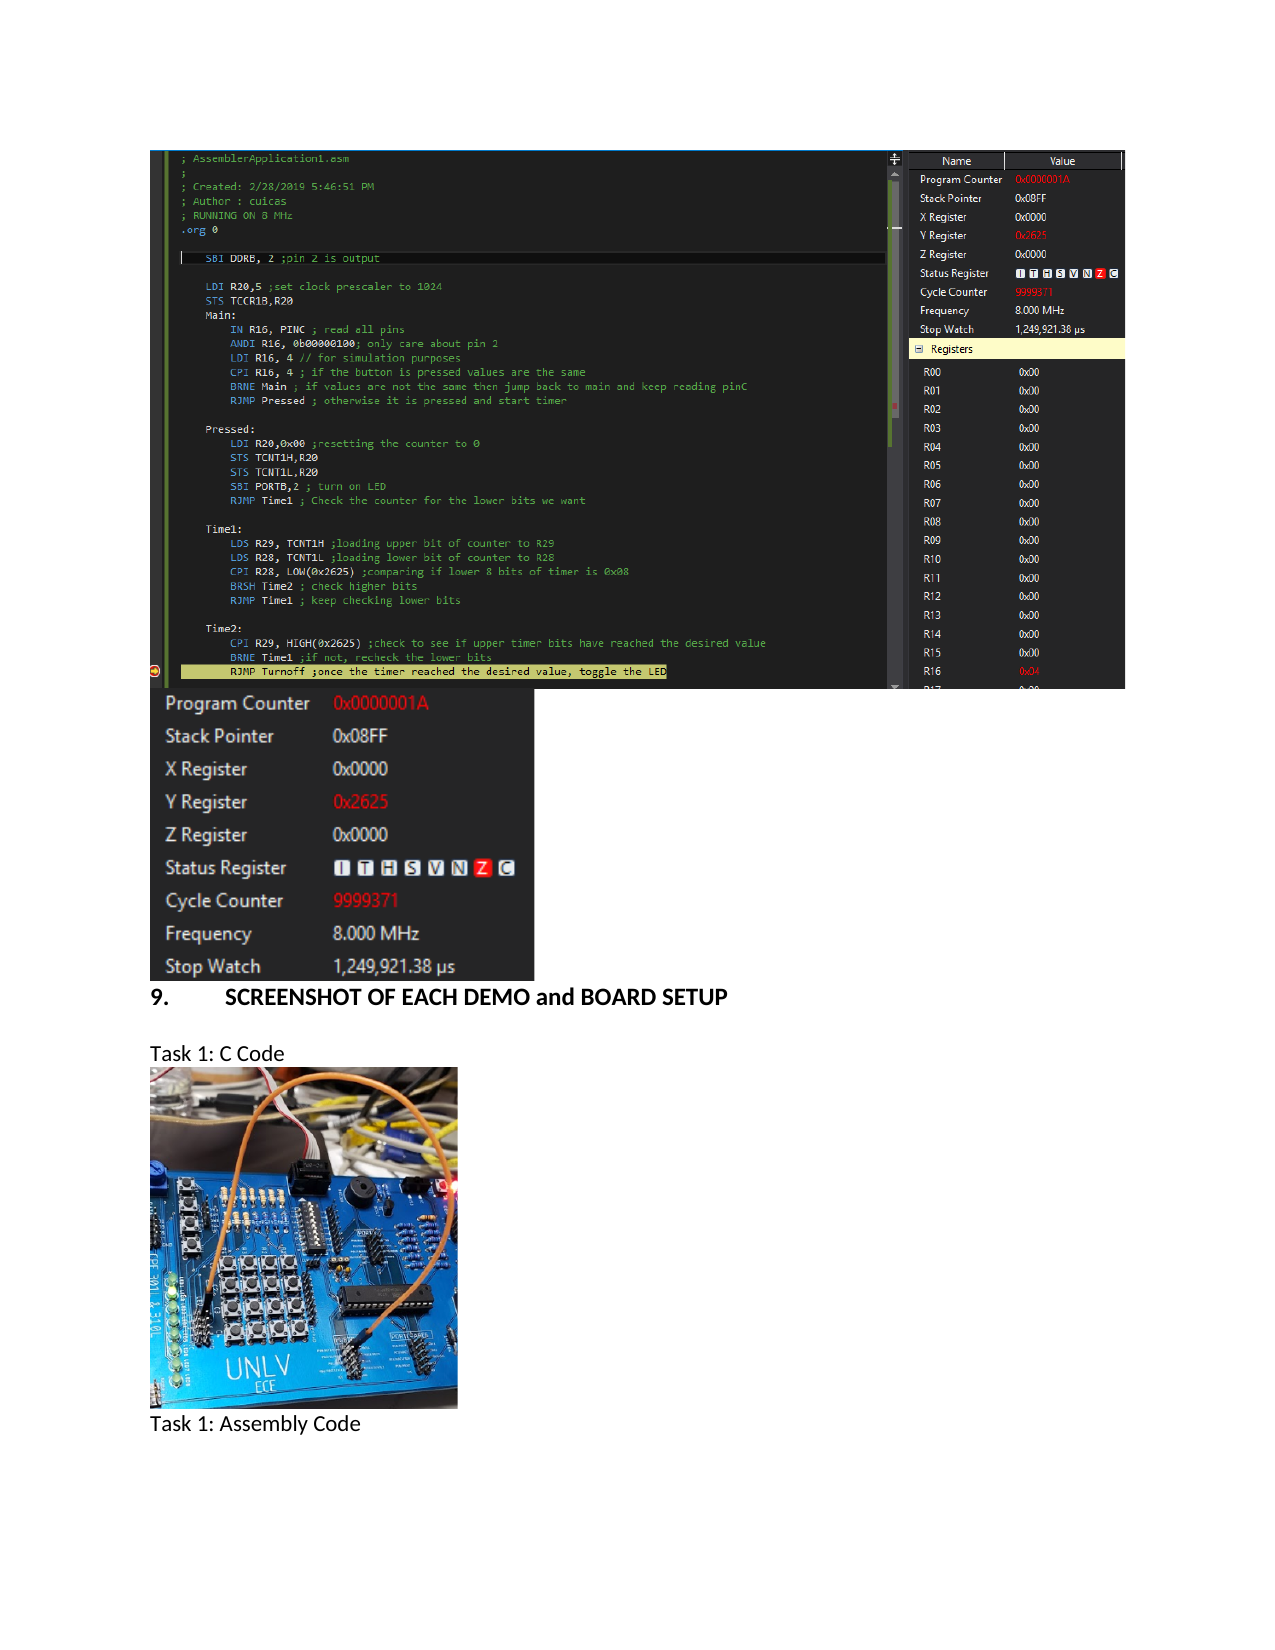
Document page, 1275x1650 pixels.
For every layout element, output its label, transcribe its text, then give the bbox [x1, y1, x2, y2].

picture [150, 1303, 160, 1308]
picture [150, 1067, 458, 1409]
text Task 1: C Code [150, 1039, 1125, 1067]
list SCREENSHOT OF EACH DEMO and BOARD SETUP [150, 981, 1125, 1011]
picture [150, 1313, 160, 1324]
picture [150, 150, 1125, 981]
text Task 1: Assembly Code [150, 1409, 1125, 1437]
